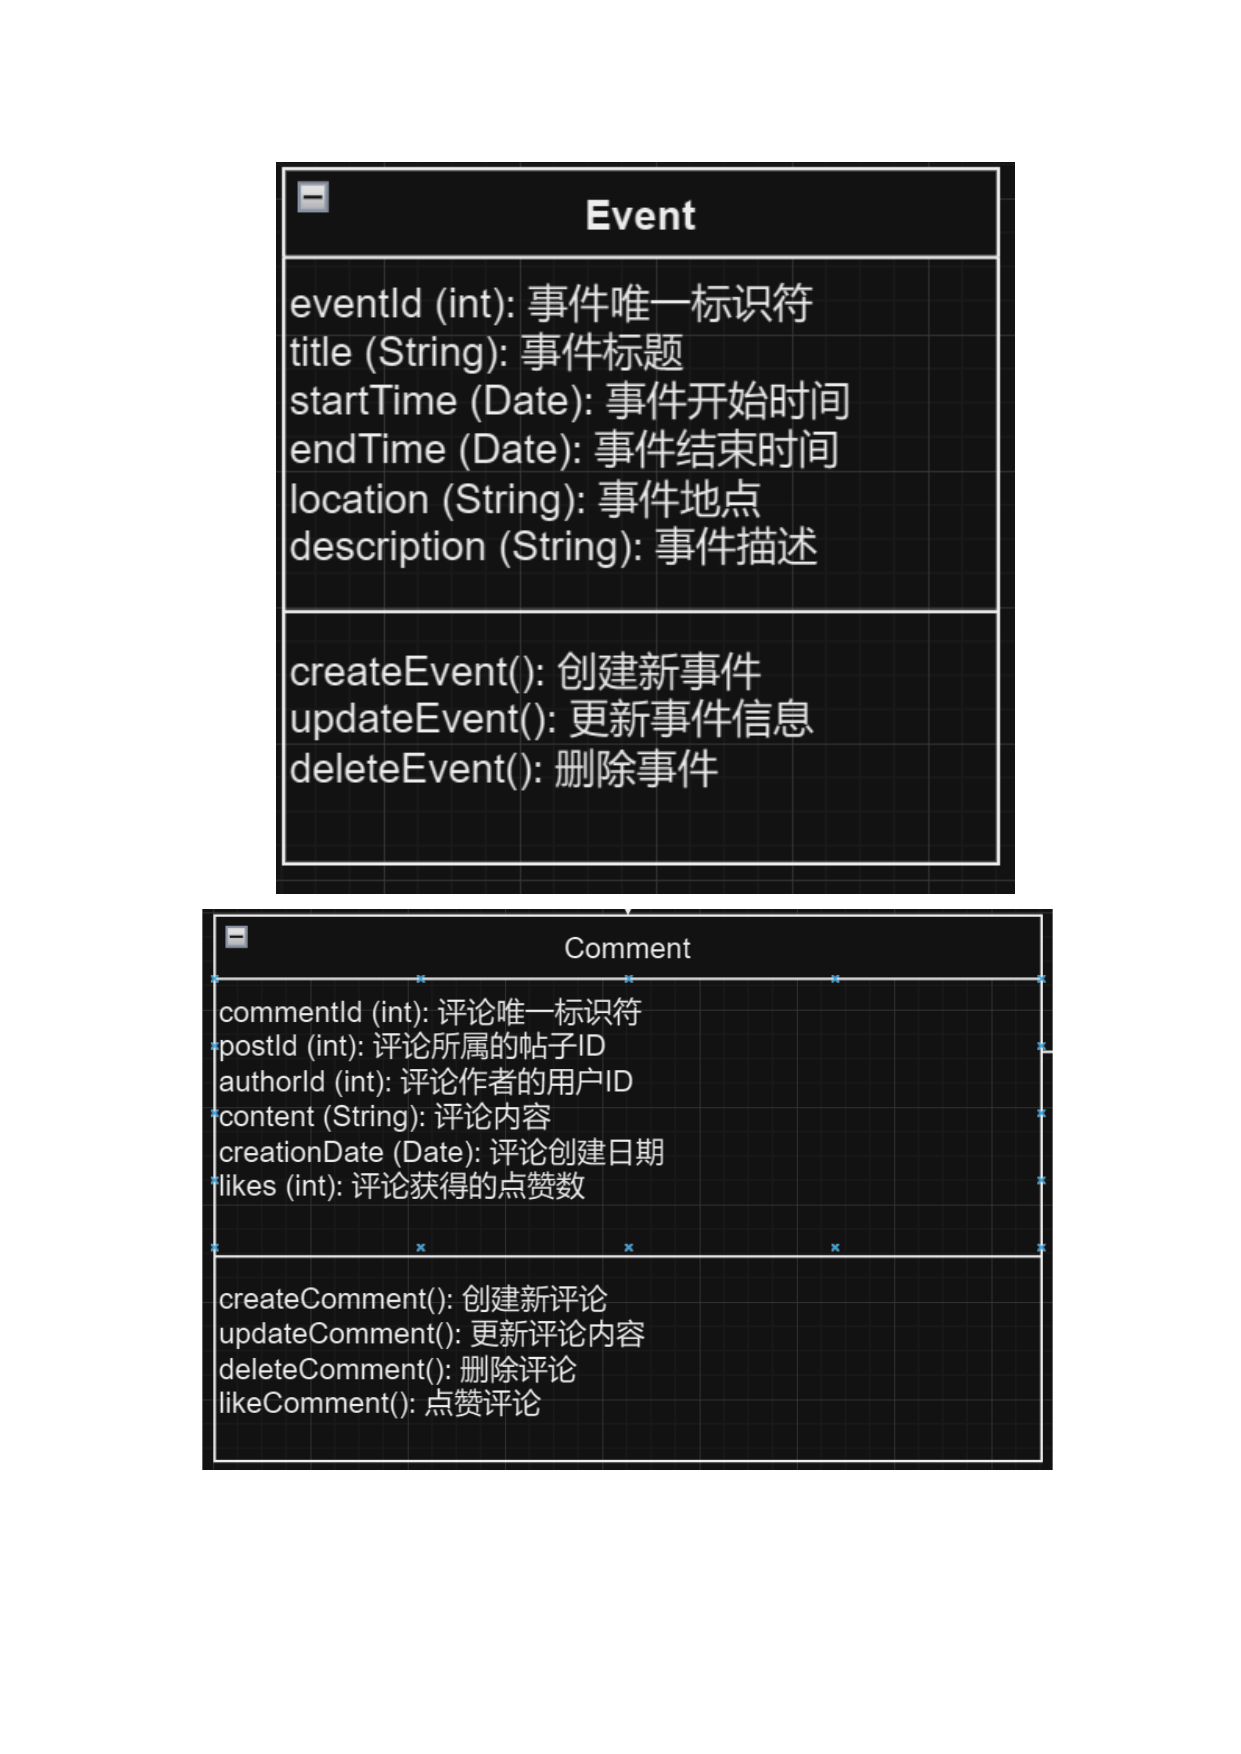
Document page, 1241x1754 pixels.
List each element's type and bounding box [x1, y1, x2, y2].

picture [202, 909, 1053, 1470]
picture [276, 162, 1015, 894]
